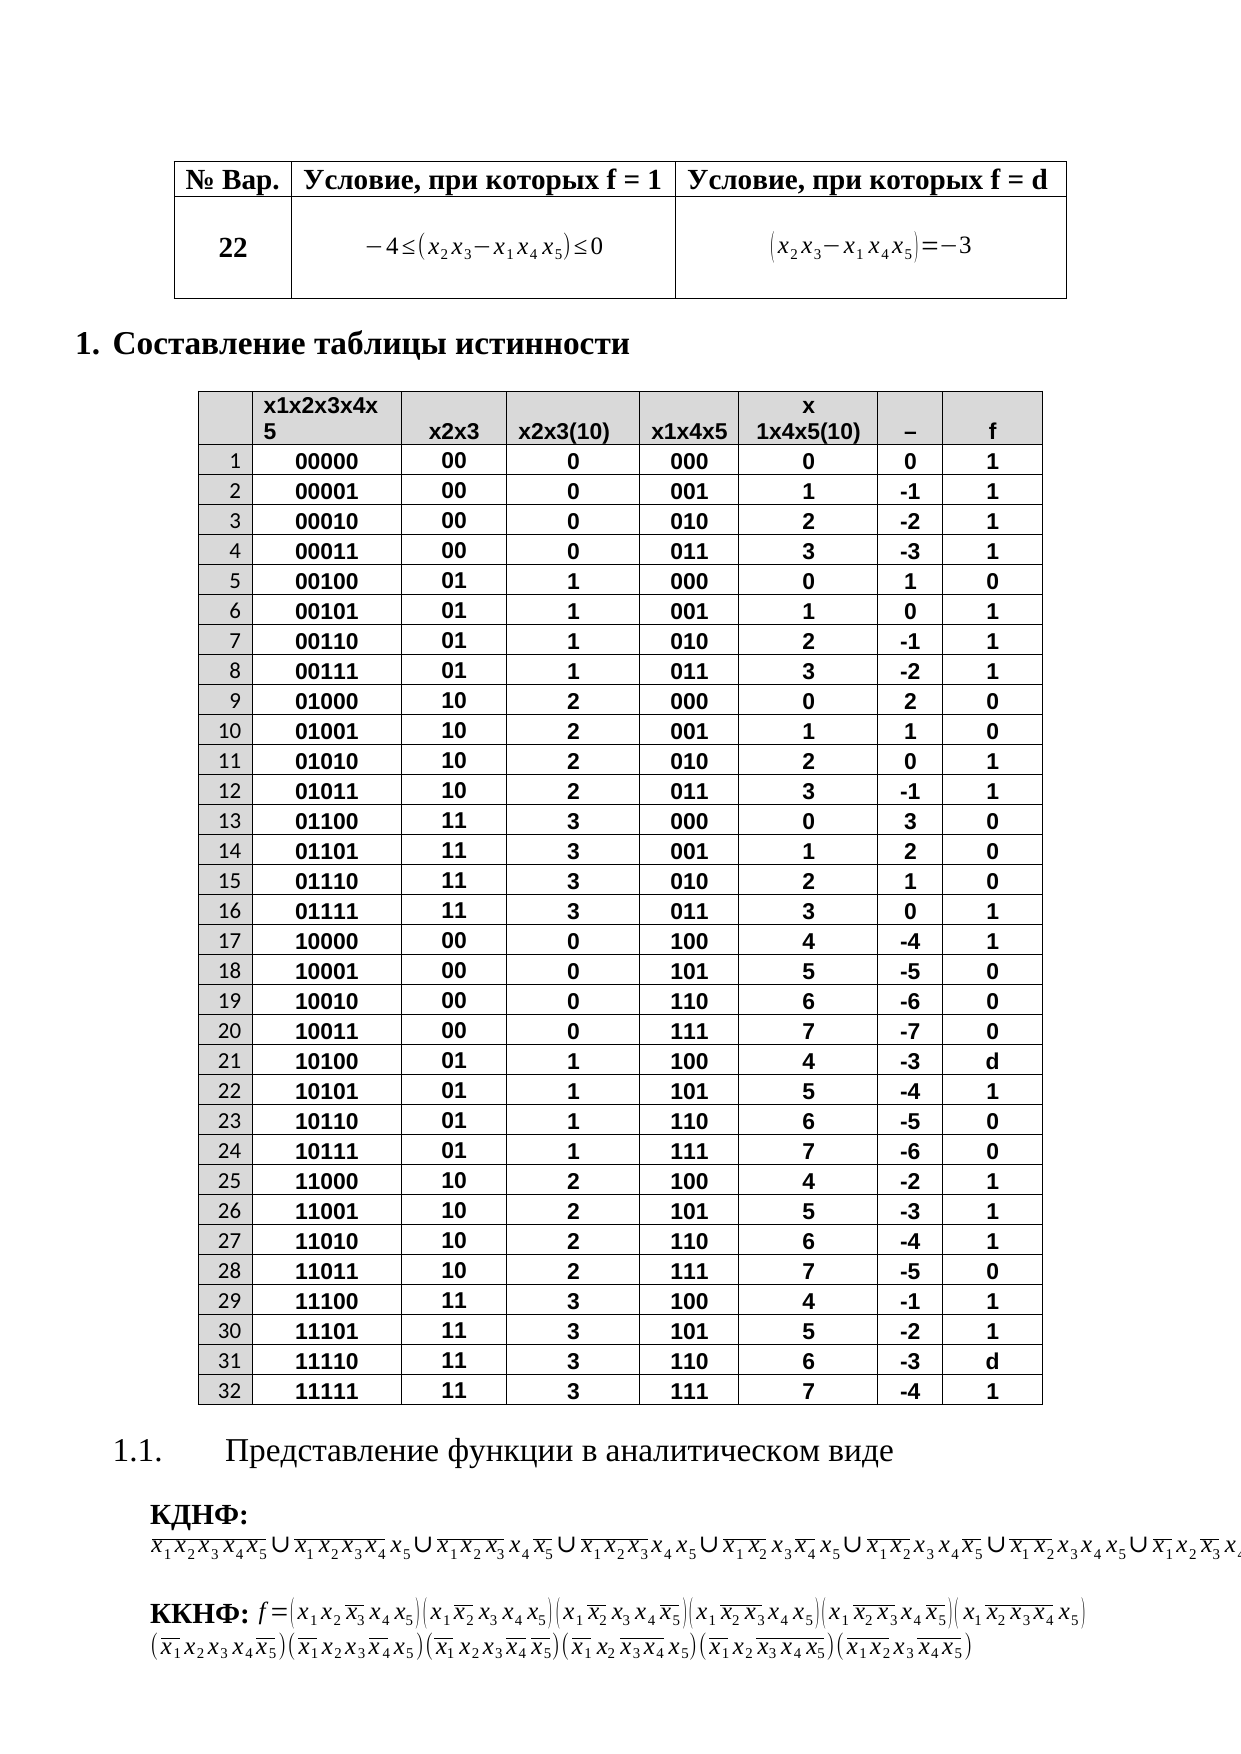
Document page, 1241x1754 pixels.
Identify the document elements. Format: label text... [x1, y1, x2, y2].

table_cell -7 [878, 1015, 942, 1044]
table_cell 0 [739, 685, 877, 714]
table_cell 2 [739, 625, 877, 654]
table_cell 3 [739, 535, 877, 564]
table_cell 1 [943, 445, 1042, 474]
table_cell 4 [739, 925, 877, 954]
table_cell 14 [199, 835, 252, 864]
table_cell 1 [878, 565, 942, 594]
table_cell 01111 [253, 895, 401, 924]
table_cell 111 [640, 1375, 738, 1404]
table_cell 100 [640, 1285, 738, 1314]
table_cell -4 [878, 1075, 942, 1104]
table_cell 2 [739, 865, 877, 894]
table_cell 3 [507, 1345, 639, 1374]
table_cell 10110 [253, 1105, 401, 1134]
table_cell 2 [507, 775, 639, 804]
table_cell 00 [402, 445, 506, 474]
table_cell 3 [507, 865, 639, 894]
table_cell 4 [199, 535, 252, 564]
table_cell 0 [507, 1015, 639, 1044]
table_cell 00 [402, 955, 506, 984]
table_cell 10 [402, 775, 506, 804]
table_cell 32 [199, 1375, 252, 1404]
table_cell 0 [943, 1015, 1042, 1044]
table_cell 4 [739, 1165, 877, 1194]
table_cell 01 [402, 1135, 506, 1164]
table_cell 4 [739, 1285, 877, 1314]
table_cell 15 [199, 865, 252, 894]
table_cell 1 [739, 595, 877, 624]
subtitle Представление функции в аналитическом виде [112, 1430, 1165, 1469]
table_cell 27 [199, 1225, 252, 1254]
table_cell 28 [199, 1255, 252, 1284]
table_cell 111 [640, 1255, 738, 1284]
table_cell 7 [739, 1375, 877, 1404]
table_cell -5 [878, 1105, 942, 1134]
table_cell 10010 [253, 985, 401, 1014]
table_cell 2 [739, 745, 877, 774]
table_cell 110 [640, 1225, 738, 1254]
table_cell 00 [402, 1015, 506, 1044]
table_cell 01 [402, 655, 506, 684]
table_cell 1 [943, 895, 1042, 924]
table_cell 01 [402, 1045, 506, 1074]
table_cell 0 [943, 685, 1042, 714]
table_cell 110 [640, 1345, 738, 1374]
table_cell 1 [507, 1105, 639, 1134]
table_cell 2 [507, 1195, 639, 1224]
table_cell 3 [507, 835, 639, 864]
table_cell 2 [507, 1255, 639, 1284]
table_cell 3 [507, 895, 639, 924]
table_cell 11001 [253, 1195, 401, 1224]
table_cell 01 [402, 1075, 506, 1104]
table_cell 110 [640, 985, 738, 1014]
table_cell 5 [199, 565, 252, 594]
table_cell 11 [402, 1375, 506, 1404]
table_cell 0 [943, 985, 1042, 1014]
table_cell 1 [943, 1375, 1042, 1404]
table_cell 10 [402, 745, 506, 774]
table_cell -2 [878, 1315, 942, 1344]
table_cell -6 [878, 1135, 942, 1164]
table_cell 13 [199, 805, 252, 834]
table_cell 3 [507, 1375, 639, 1404]
table_header f [943, 392, 1042, 444]
table_cell -1 [878, 475, 942, 504]
table_cell 11 [199, 745, 252, 774]
table_cell -3 [878, 1345, 942, 1374]
table_cell 0 [943, 715, 1042, 744]
table_cell 10 [402, 685, 506, 714]
table_cell 0 [507, 445, 639, 474]
table_cell 00101 [253, 595, 401, 624]
table_cell 00010 [253, 505, 401, 534]
table_header x1x2x3x4x5 [253, 392, 401, 444]
table_cell 22 [175, 197, 291, 297]
table_cell 1 [507, 595, 639, 624]
table_cell 00 [402, 535, 506, 564]
table_cell 0 [943, 1255, 1042, 1284]
table_cell 10 [402, 1195, 506, 1224]
table_cell 1 [943, 775, 1042, 804]
table_cell 000 [640, 565, 738, 594]
table_cell 11011 [253, 1255, 401, 1284]
table_cell 0 [878, 745, 942, 774]
table_cell 20 [199, 1015, 252, 1044]
table_cell 3 [878, 805, 942, 834]
table_cell 1 [943, 1165, 1042, 1194]
table_cell -3 [878, 535, 942, 564]
table_cell 1 [943, 1225, 1042, 1254]
table_cell 10001 [253, 955, 401, 984]
table_cell 00110 [253, 625, 401, 654]
table_cell 0 [507, 535, 639, 564]
table_cell 10 [402, 1255, 506, 1284]
table_cell -1 [878, 625, 942, 654]
table_cell 01010 [253, 745, 401, 774]
table_cell 0 [943, 835, 1042, 864]
table_cell 1 [739, 475, 877, 504]
table_cell 101 [640, 1315, 738, 1344]
table_cell 6 [739, 985, 877, 1014]
table_cell 0 [739, 445, 877, 474]
table_cell 6 [739, 1225, 877, 1254]
table_header – [878, 392, 942, 444]
table_cell 101 [640, 1195, 738, 1224]
table_cell 1 [943, 655, 1042, 684]
table_cell 11 [402, 805, 506, 834]
table_cell 6 [199, 595, 252, 624]
table_cell -6 [878, 985, 942, 1014]
table_cell 1 [943, 505, 1042, 534]
table_cell 24 [199, 1135, 252, 1164]
table_cell -5 [878, 955, 942, 984]
table_header x2x3(10) [507, 392, 639, 444]
table_cell 10 [402, 1225, 506, 1254]
table_cell 10 [402, 1165, 506, 1194]
table_cell 00111 [253, 655, 401, 684]
table_cell 101 [640, 1075, 738, 1104]
table_cell 000 [640, 685, 738, 714]
table_cell 7 [739, 1135, 877, 1164]
table_header x1x4x5 [640, 392, 738, 444]
table_cell 1 [943, 475, 1042, 504]
table_cell 0 [943, 865, 1042, 894]
table_cell 111 [640, 1015, 738, 1044]
table_cell 000 [640, 805, 738, 834]
table_cell 1 [943, 745, 1042, 774]
table_cell 4 [739, 1045, 877, 1074]
table_cell 2 [507, 715, 639, 744]
table_cell 011 [640, 895, 738, 924]
table_cell 1 [507, 625, 639, 654]
table_cell [676, 197, 1066, 297]
table_cell -1 [878, 1285, 942, 1314]
table_cell 001 [640, 595, 738, 624]
table_cell 0 [943, 1135, 1042, 1164]
table_cell 1 [943, 595, 1042, 624]
table_cell 10 [402, 715, 506, 744]
table_cell 31 [199, 1345, 252, 1374]
table_cell 0 [739, 565, 877, 594]
table_cell 1 [739, 835, 877, 864]
table_cell -5 [878, 1255, 942, 1284]
table_cell 1 [878, 865, 942, 894]
table_cell 0 [878, 895, 942, 924]
table_cell 0 [507, 475, 639, 504]
table_cell 00001 [253, 475, 401, 504]
table_cell 5 [739, 1315, 877, 1344]
table_header x1x4x5(10) [739, 392, 877, 444]
table_cell 0 [943, 955, 1042, 984]
table_header x2x3 [402, 392, 506, 444]
table_cell 7 [739, 1015, 877, 1044]
table_cell 5 [739, 1075, 877, 1104]
table_cell 01 [402, 595, 506, 624]
table_cell 2 [507, 745, 639, 774]
table_cell 12 [199, 775, 252, 804]
table_cell -4 [878, 1375, 942, 1404]
table_cell 3 [199, 505, 252, 534]
table_cell 30 [199, 1315, 252, 1344]
table_cell 0 [943, 805, 1042, 834]
table_cell 01 [402, 625, 506, 654]
table_cell 17 [199, 925, 252, 954]
table_cell 00 [402, 985, 506, 1014]
table_cell 110 [640, 1105, 738, 1134]
table_cell 0 [507, 925, 639, 954]
table_cell 101 [640, 955, 738, 984]
table_cell 16 [199, 895, 252, 924]
table_cell d [943, 1345, 1042, 1374]
table_cell 2 [739, 505, 877, 534]
table_cell 10100 [253, 1045, 401, 1074]
table_cell 10 [199, 715, 252, 744]
table_cell 26 [199, 1195, 252, 1224]
table_cell 00011 [253, 535, 401, 564]
table_cell 0 [507, 955, 639, 984]
table_cell 011 [640, 775, 738, 804]
table_cell 7 [739, 1255, 877, 1284]
table_cell -4 [878, 925, 942, 954]
table_cell 11101 [253, 1315, 401, 1344]
table_cell 01001 [253, 715, 401, 744]
table_cell 1 [507, 1045, 639, 1074]
table_header № Вар. [175, 162, 291, 196]
table_cell 3 [739, 655, 877, 684]
table_cell 11 [402, 1285, 506, 1314]
table_header Условие, при которых f = 1 [292, 162, 675, 196]
table_cell 11100 [253, 1285, 401, 1314]
table_cell 01110 [253, 865, 401, 894]
table_cell 1 [507, 1075, 639, 1104]
table_cell -4 [878, 1225, 942, 1254]
table_cell 3 [507, 1285, 639, 1314]
table_cell 3 [739, 895, 877, 924]
table_cell 3 [739, 775, 877, 804]
table_cell 2 [507, 685, 639, 714]
table_cell 29 [199, 1285, 252, 1314]
table_cell 1 [943, 1075, 1042, 1104]
table_cell 10000 [253, 925, 401, 954]
table_cell 010 [640, 865, 738, 894]
table_cell -2 [878, 1165, 942, 1194]
table_cell 2 [507, 1165, 639, 1194]
text ККНФ: [150, 1596, 1165, 1631]
table_cell 19 [199, 985, 252, 1014]
table_cell 11 [402, 835, 506, 864]
table_cell 0 [878, 595, 942, 624]
table_cell 0 [943, 565, 1042, 594]
table_cell 100 [640, 925, 738, 954]
table_cell 2 [507, 1225, 639, 1254]
table_cell 00 [402, 475, 506, 504]
table_cell 11110 [253, 1345, 401, 1374]
table_cell 01100 [253, 805, 401, 834]
table_cell -3 [878, 1045, 942, 1074]
table_cell 01000 [253, 685, 401, 714]
table_cell 00000 [253, 445, 401, 474]
table_header Условие, при которых f = d [676, 162, 1066, 196]
table_cell 0 [507, 505, 639, 534]
table_cell 1 [943, 535, 1042, 564]
table_cell 1 [943, 925, 1042, 954]
table_cell 00 [402, 505, 506, 534]
table_cell 1 [943, 1315, 1042, 1344]
table_cell -2 [878, 505, 942, 534]
table_cell 0 [943, 1105, 1042, 1134]
table_cell 5 [739, 955, 877, 984]
table_cell 1 [507, 565, 639, 594]
table_cell [292, 197, 675, 297]
table_cell 2 [878, 685, 942, 714]
table_cell 3 [507, 805, 639, 834]
table_cell 1 [943, 1285, 1042, 1314]
table_cell 1 [878, 715, 942, 744]
table_cell 11 [402, 895, 506, 924]
table_cell 2 [878, 835, 942, 864]
table_cell 001 [640, 835, 738, 864]
table_cell 0 [507, 985, 639, 1014]
table_cell 1 [507, 1135, 639, 1164]
table_cell 010 [640, 505, 738, 534]
table_cell -2 [878, 655, 942, 684]
table_cell 11010 [253, 1225, 401, 1254]
table_cell 6 [739, 1105, 877, 1134]
table_cell 0 [878, 445, 942, 474]
table_cell 1 [943, 1195, 1042, 1224]
table_cell 011 [640, 535, 738, 564]
table_cell 2 [199, 475, 252, 504]
table_cell 000 [640, 445, 738, 474]
table_cell 01 [402, 1105, 506, 1134]
table_cell 001 [640, 715, 738, 744]
table_cell 11 [402, 865, 506, 894]
table_cell 11 [402, 1315, 506, 1344]
table_header [199, 392, 252, 444]
table_cell 10111 [253, 1135, 401, 1164]
table_cell 23 [199, 1105, 252, 1134]
table_cell 00 [402, 925, 506, 954]
table_cell 9 [199, 685, 252, 714]
table_cell 1 [507, 655, 639, 684]
table_cell 010 [640, 745, 738, 774]
table_cell 00100 [253, 565, 401, 594]
table_cell 001 [640, 475, 738, 504]
table_cell 11000 [253, 1165, 401, 1194]
table_cell 3 [507, 1315, 639, 1344]
table_cell 1 [943, 625, 1042, 654]
table_cell 01011 [253, 775, 401, 804]
table_cell 1 [199, 445, 252, 474]
table_cell -1 [878, 775, 942, 804]
table_cell 7 [199, 625, 252, 654]
table_cell 21 [199, 1045, 252, 1074]
table_cell d [943, 1045, 1042, 1074]
table_cell 100 [640, 1165, 738, 1194]
table_cell 100 [640, 1045, 738, 1074]
table_cell 6 [739, 1345, 877, 1374]
table_cell -3 [878, 1195, 942, 1224]
table_cell 011 [640, 655, 738, 684]
table_cell 01 [402, 565, 506, 594]
table_cell 10101 [253, 1075, 401, 1104]
table_cell 5 [739, 1195, 877, 1224]
table_cell 111 [640, 1135, 738, 1164]
table_cell 25 [199, 1165, 252, 1194]
table_cell 10011 [253, 1015, 401, 1044]
table_cell 11111 [253, 1375, 401, 1404]
table_cell 0 [739, 805, 877, 834]
table_cell 010 [640, 625, 738, 654]
table_cell 1 [739, 715, 877, 744]
table_cell 22 [199, 1075, 252, 1104]
table_cell 18 [199, 955, 252, 984]
subtitle Составление таблицы истинности [75, 323, 1165, 362]
text КДНФ: [150, 1497, 1165, 1562]
table_cell 11 [402, 1345, 506, 1374]
table_cell 01101 [253, 835, 401, 864]
table_cell 8 [199, 655, 252, 684]
